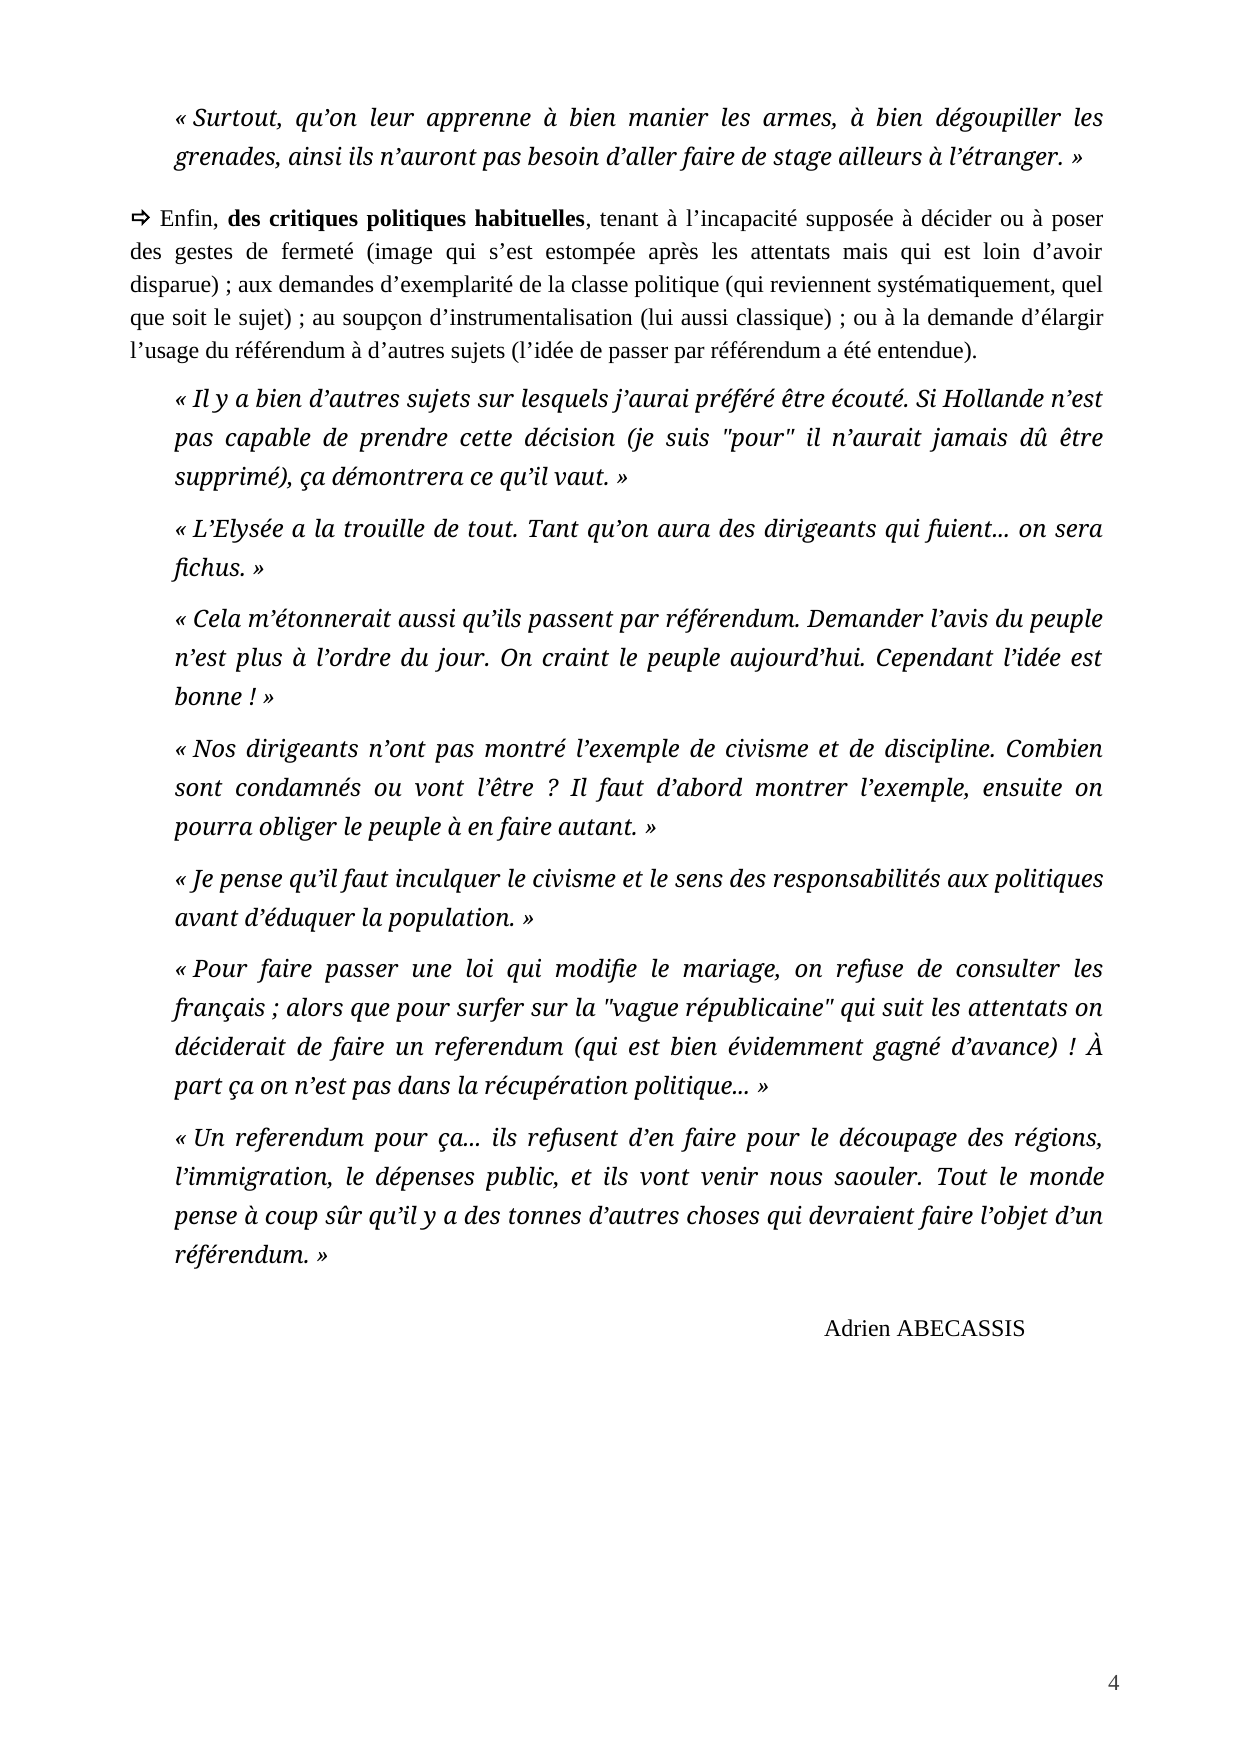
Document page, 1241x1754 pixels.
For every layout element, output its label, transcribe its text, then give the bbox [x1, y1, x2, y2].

text « Surtout, qu’on leur apprenne à bien manier les armes, à bien dégoupiller les grenades, ainsi ils n’auront pas besoin d’aller faire de stage ailleurs à l’étranger. » [174, 100, 1104, 172]
text Adrien ABECASSIS [130, 1314, 1104, 1342]
text « Pour faire passer une loi qui modifie le mariage, on refuse de consulter les français ; alors que pour surfer sur la "vague républicaine" qui suit les attentats on déciderait de faire un referendum (qui est bien évidemment gagné d’avance) ! À part ça on n’est pas dans la récupération politique... » [174, 952, 1104, 1102]
text « Il y a bien d’autres sujets sur lesquels j’aurai préféré être écouté. Si Hollande n’est pas capable de prendre cette décision (je suis "pour" il n’aurait jamais dû être supprimé), ça démontrera ce qu’il vaut. » [174, 382, 1104, 492]
text « Cela m’étonnerait aussi qu’ils passent par référendum. Demander l’avis du peuple n’est plus à l’ordre du jour. On craint le peuple aujourd’hui. Cependant l’idée est bonne ! » [174, 602, 1104, 713]
text « Je pense qu’il faut inculquer le civisme et le sens des responsabilités aux politiques avant d’éduquer la population. » [174, 861, 1104, 933]
text « L’Elysée a la trouille de tout. Tant qu’on aura des dirigeants qui fuient... on sera fichus. » [174, 511, 1104, 583]
text « Un referendum pour ça... ils refusent d’en faire pour le découpage des régions, l’immigration, le dépenses public, et ils vont venir nous saouler. Tout le monde pense à coup sûr qu’il y a des tonnes d’autres choses qui devraient faire l’objet d’un référendum. » [174, 1121, 1104, 1271]
text « Nos dirigeants n’ont pas montré l’exemple de civisme et de discipline. Combien sont condamnés ou vont l’être ? Il faut d’abord montrer l’exemple, ensuite on pourra obliger le peuple à en faire autant. » [174, 732, 1104, 842]
list Enfin, des critiques politiques habituelles, tenant à l’incapacité supposée à décider ou à poser des gestes de fermeté (image qui s’est estompée après les attentats mais qui est loin d’avoir disparue) ; aux demandes d’exemplarité de la classe politique (qui reviennent systématiquement, quel que soit le sujet) ; au soupçon d’instrumentalisation (lui aussi classique) ; ou à la demande d’élargir l’usage du référendum à d’autres sujets (l’idée de passer par référendum a été entendue). [130, 203, 1104, 364]
